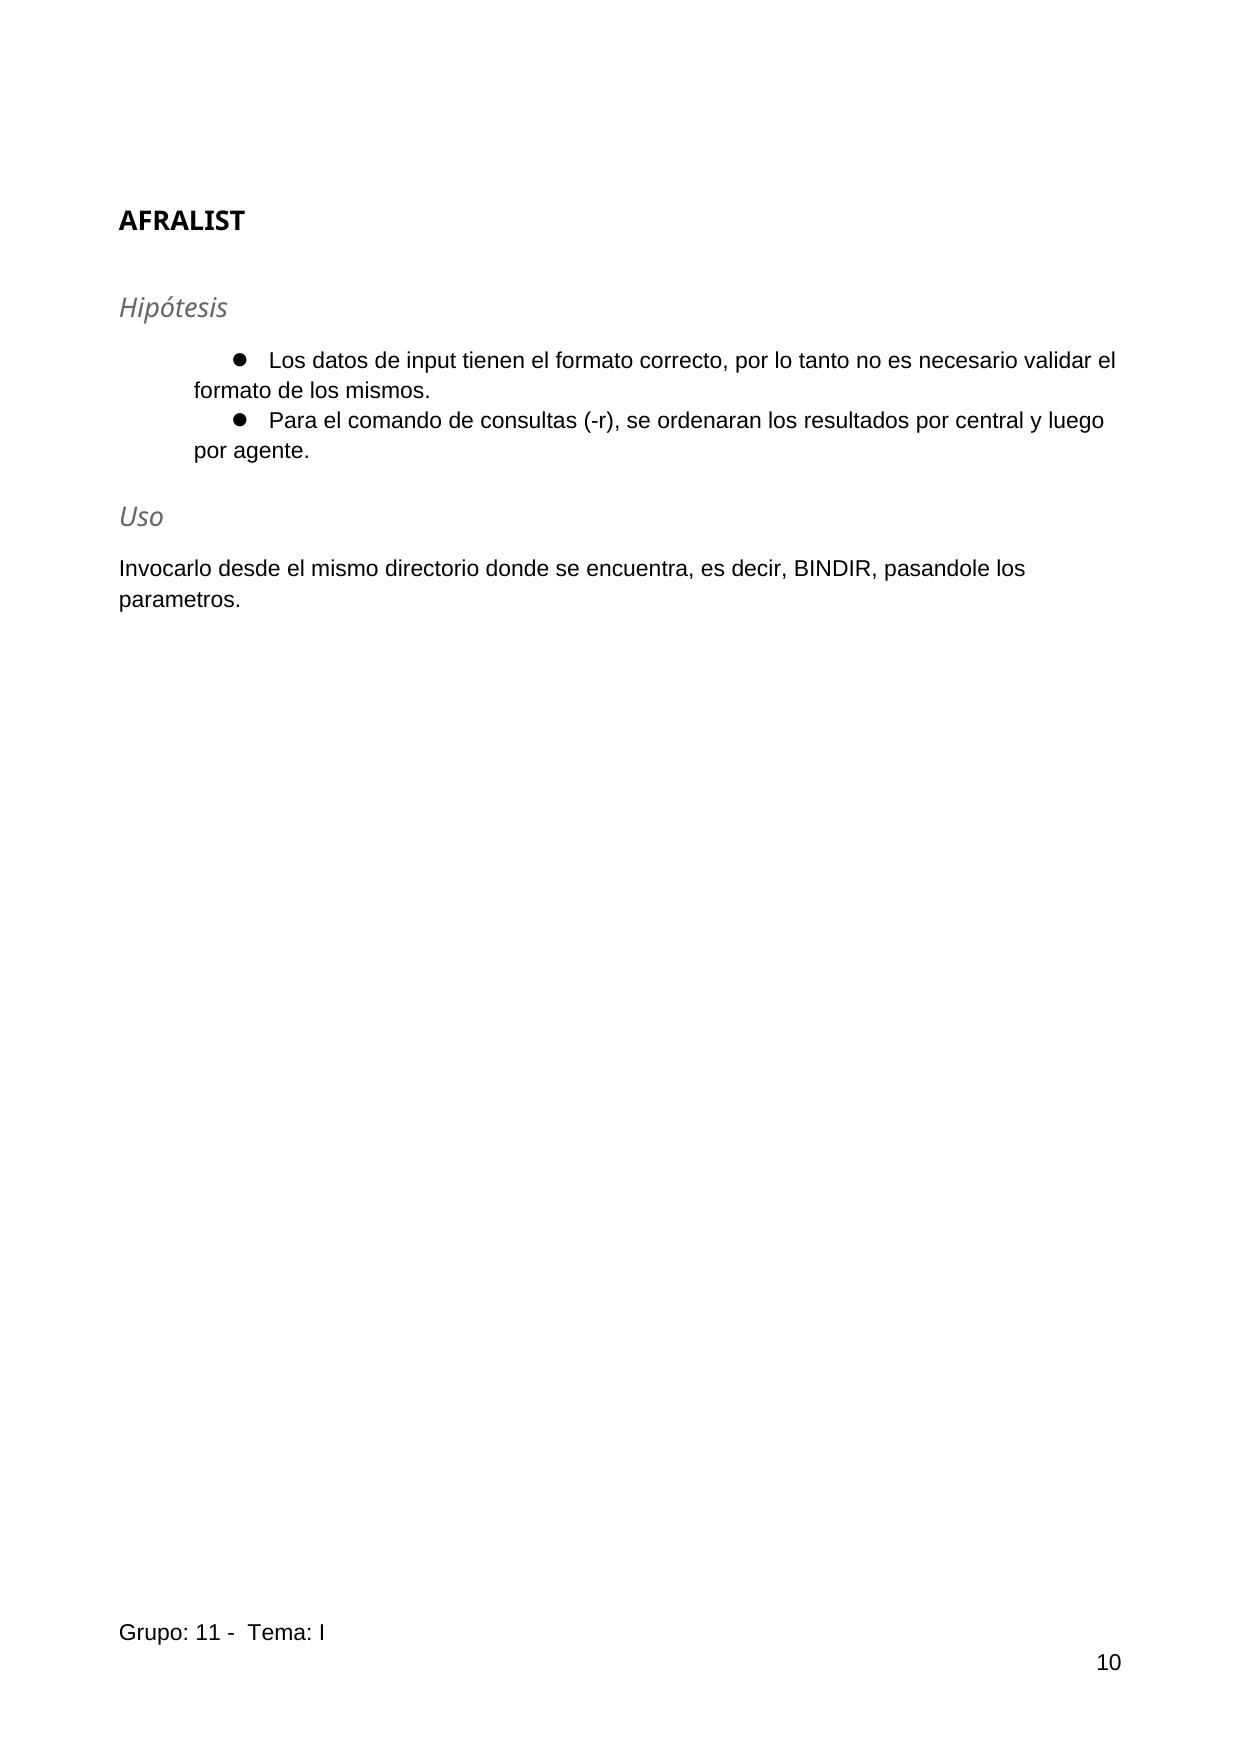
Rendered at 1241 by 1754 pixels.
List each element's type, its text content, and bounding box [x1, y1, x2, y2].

text Invocarlo desde el mismo directorio donde se encuentra, es decir, BINDIR, pasandole los parametros. [119, 555, 1121, 612]
subtitle Hipótesis [119, 289, 1121, 326]
list Para el comando de consultas (-r), se ordenaran los resultados por central y luego por agente. [194, 407, 1121, 464]
subtitle AFRALIST [119, 201, 1121, 238]
list Los datos de input tienen el formato correcto, por lo tanto no es necesario validar el formato de los mismos. [194, 347, 1121, 403]
subtitle Uso [119, 498, 1121, 534]
